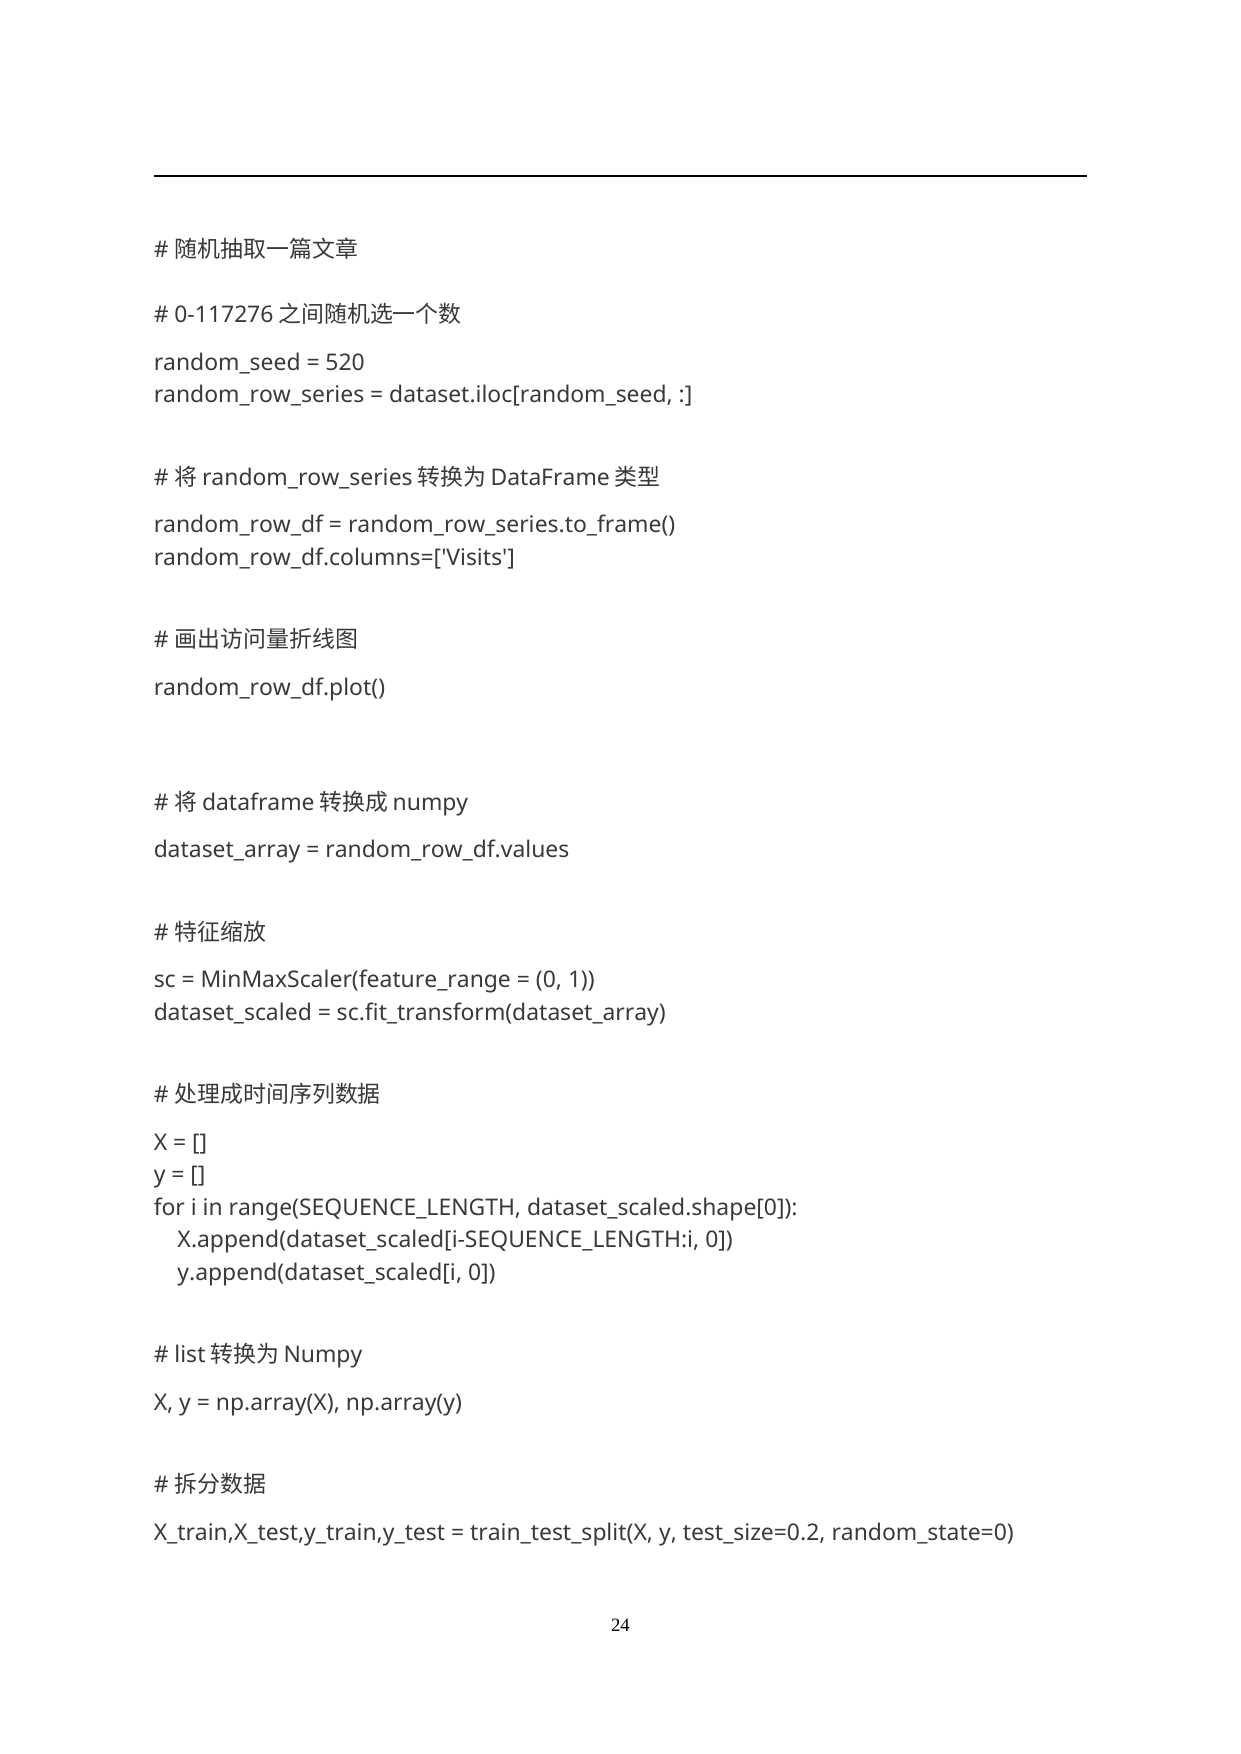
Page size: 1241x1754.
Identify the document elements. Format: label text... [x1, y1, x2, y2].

text # 随机抽取一篇文章 [153, 215, 1087, 280]
text # list转换为Numpy [153, 1320, 1087, 1385]
text random_row_df.plot() [153, 670, 1087, 703]
text random_row_df = random_row_series.to_frame() [153, 508, 1087, 540]
text random_row_series = dataset.iloc[random_seed, :] [153, 378, 1087, 410]
text for i in range(SEQUENCE_LENGTH, dataset_scaled.shape[0]): [153, 1190, 1087, 1223]
text X.append(dataset_scaled[i-SEQUENCE_LENGTH:i, 0]) [153, 1223, 1087, 1255]
text # 拆分数据 [153, 1450, 1087, 1515]
text # 0-117276之间随机选一个数 [153, 280, 1087, 345]
text dataset_array = random_row_df.values [153, 833, 1087, 865]
text dataset_scaled = sc.fit_transform(dataset_array) [153, 995, 1087, 1028]
text sc = MinMaxScaler(feature_range = (0, 1)) [153, 963, 1087, 995]
text # 特征缩放 [153, 898, 1087, 963]
text random_seed = 520 [153, 345, 1087, 378]
text # 画出访问量折线图 [153, 605, 1087, 670]
text y = [] [153, 1158, 1087, 1190]
text random_row_df.columns=['Visits'] [153, 540, 1087, 573]
text X_train,X_test,y_train,y_test = train_test_split(X, y, test_size=0.2, random_state=0) [153, 1515, 1087, 1548]
text # 处理成时间序列数据 [153, 1060, 1087, 1125]
text X = [] [153, 1125, 1087, 1158]
text # 将dataframe转换成numpy [153, 768, 1087, 833]
text X, y = np.array(X), np.array(y) [153, 1385, 1087, 1418]
text y.append(dataset_scaled[i, 0]) [153, 1255, 1087, 1288]
text # 将random_row_series转换为DataFrame类型 [153, 443, 1087, 508]
